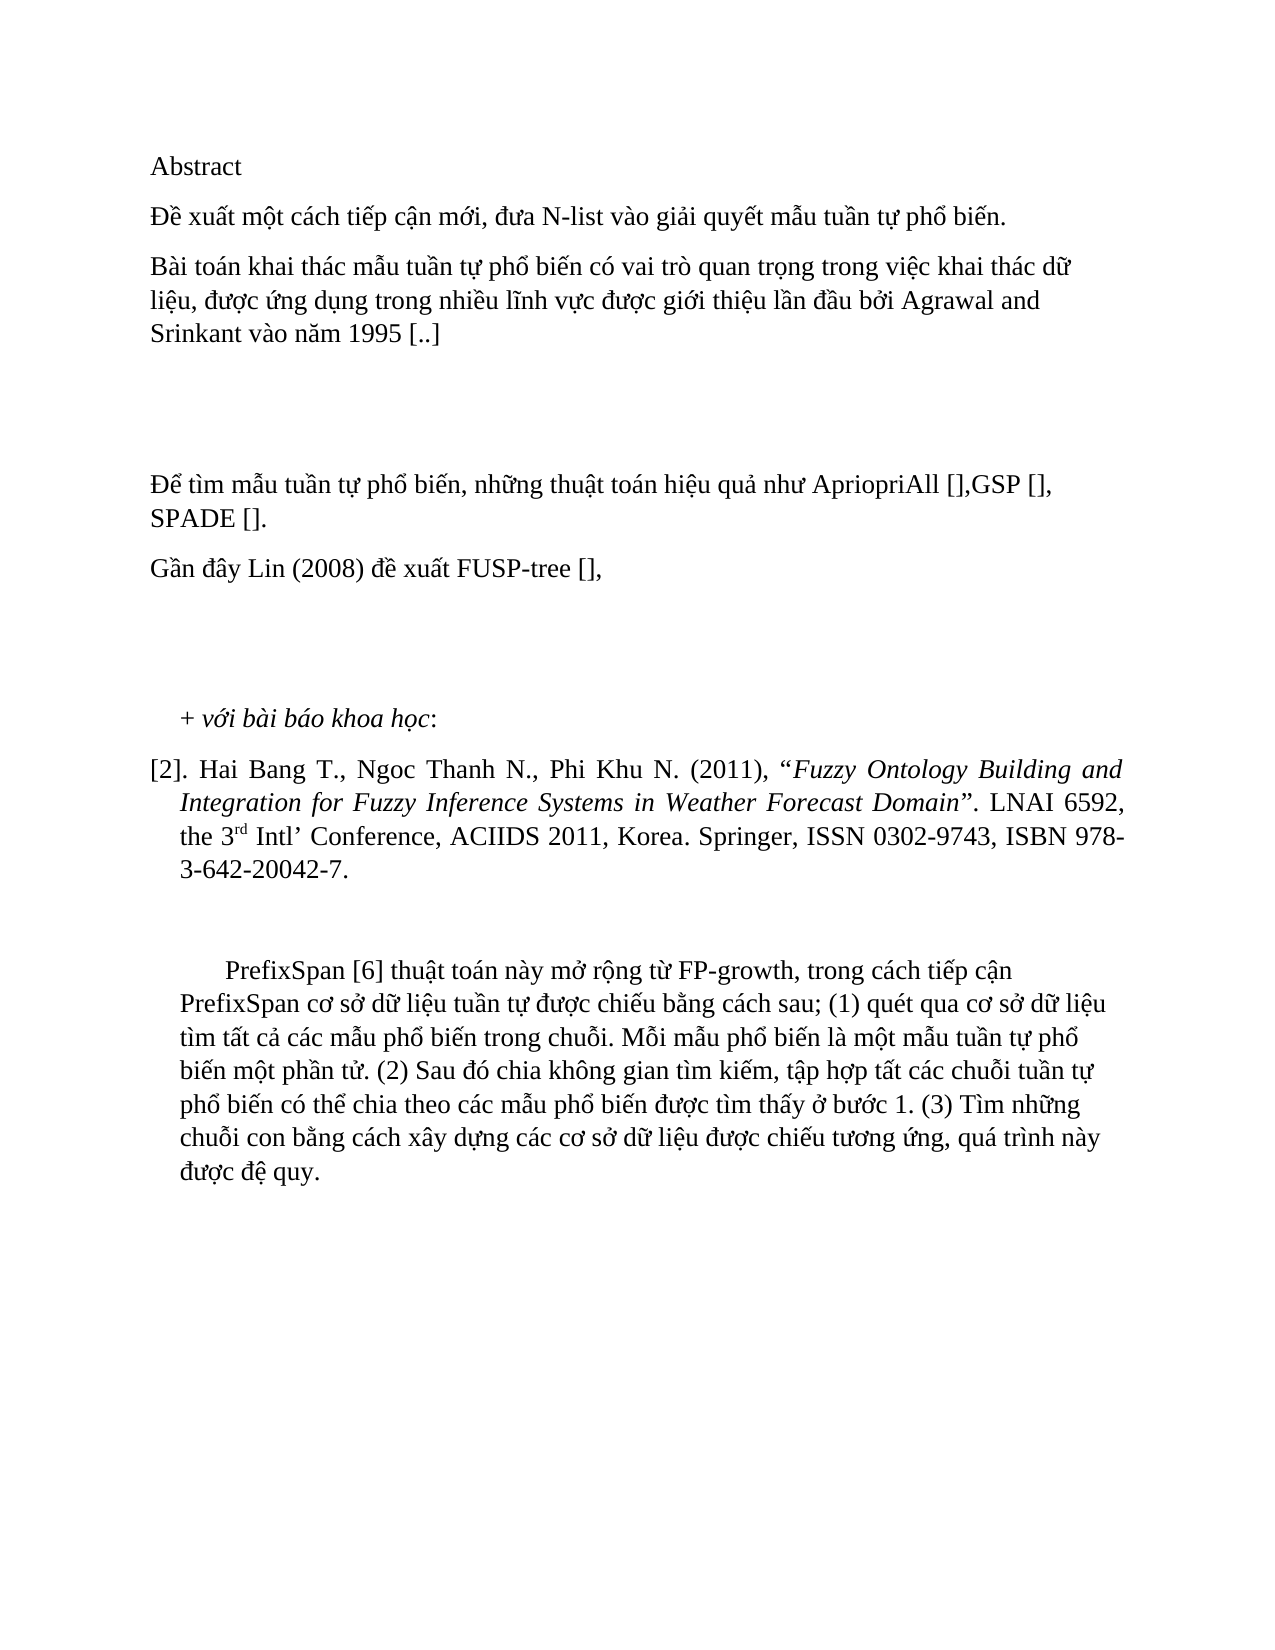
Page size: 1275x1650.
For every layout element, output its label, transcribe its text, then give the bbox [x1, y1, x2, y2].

text + với bài báo khoa học: [150, 702, 1125, 734]
text PrefixSpan [6] thuật toán này mở rộng từ FP-growth, trong cách tiếp cận PrefixSpan cơ sở dữ liệu tuần tự được chiếu bằng cách sau; (1) quét qua cơ sở dữ liệu tìm tất cả các mẫu phổ biến trong chuỗi. Mỗi mẫu phổ biến là một mẫu tuần tự phổ biến một phần tử. (2) Sau đó chia không gian tìm kiếm, tập hợp tất các chuỗi tuần tự phổ biến có thể chia theo các mẫu phổ biến được tìm thấy ở bước 1. (3) Tìm những chuỗi con bằng cách xây dựng các cơ sở dữ liệu được chiếu tương ứng, quá trình này được đệ quy. [179, 954, 1125, 1186]
text Để tìm mẫu tuần tự phổ biến, những thuật toán hiệu quả như ApriopriAll [],GSP [], SPADE []. [150, 468, 1125, 533]
text Abstract [150, 150, 1125, 181]
text Bài toán khai thác mẫu tuần tự phổ biến có vai trò quan trọng trong việc khai thác dữ liệu, được ứng dụng trong nhiều lĩnh vực được giới thiệu lần đầu bởi Agrawal and Srinkant vào năm 1995 [..] [150, 250, 1125, 349]
text Đề xuất một cách tiếp cận mới, đưa N-list vào giải quyết mẫu tuần tự phổ biến. [150, 200, 1125, 231]
text [2]. Hai Bang T., Ngoc Thanh N., Phi Khu N. (2011), “Fuzzy and Integration for Fuzzy Inference Systems in Weather Forecast Domain”. LNAI 6592, the 3rd Intl’ Conference, ACIIDS 2011, . Springer, ISSN 0302-9743, ISBN 978-3-642-20042-7. [150, 753, 1125, 884]
text Gần đây Lin (2008) đề xuất FUSP-tree [], [150, 552, 1125, 583]
